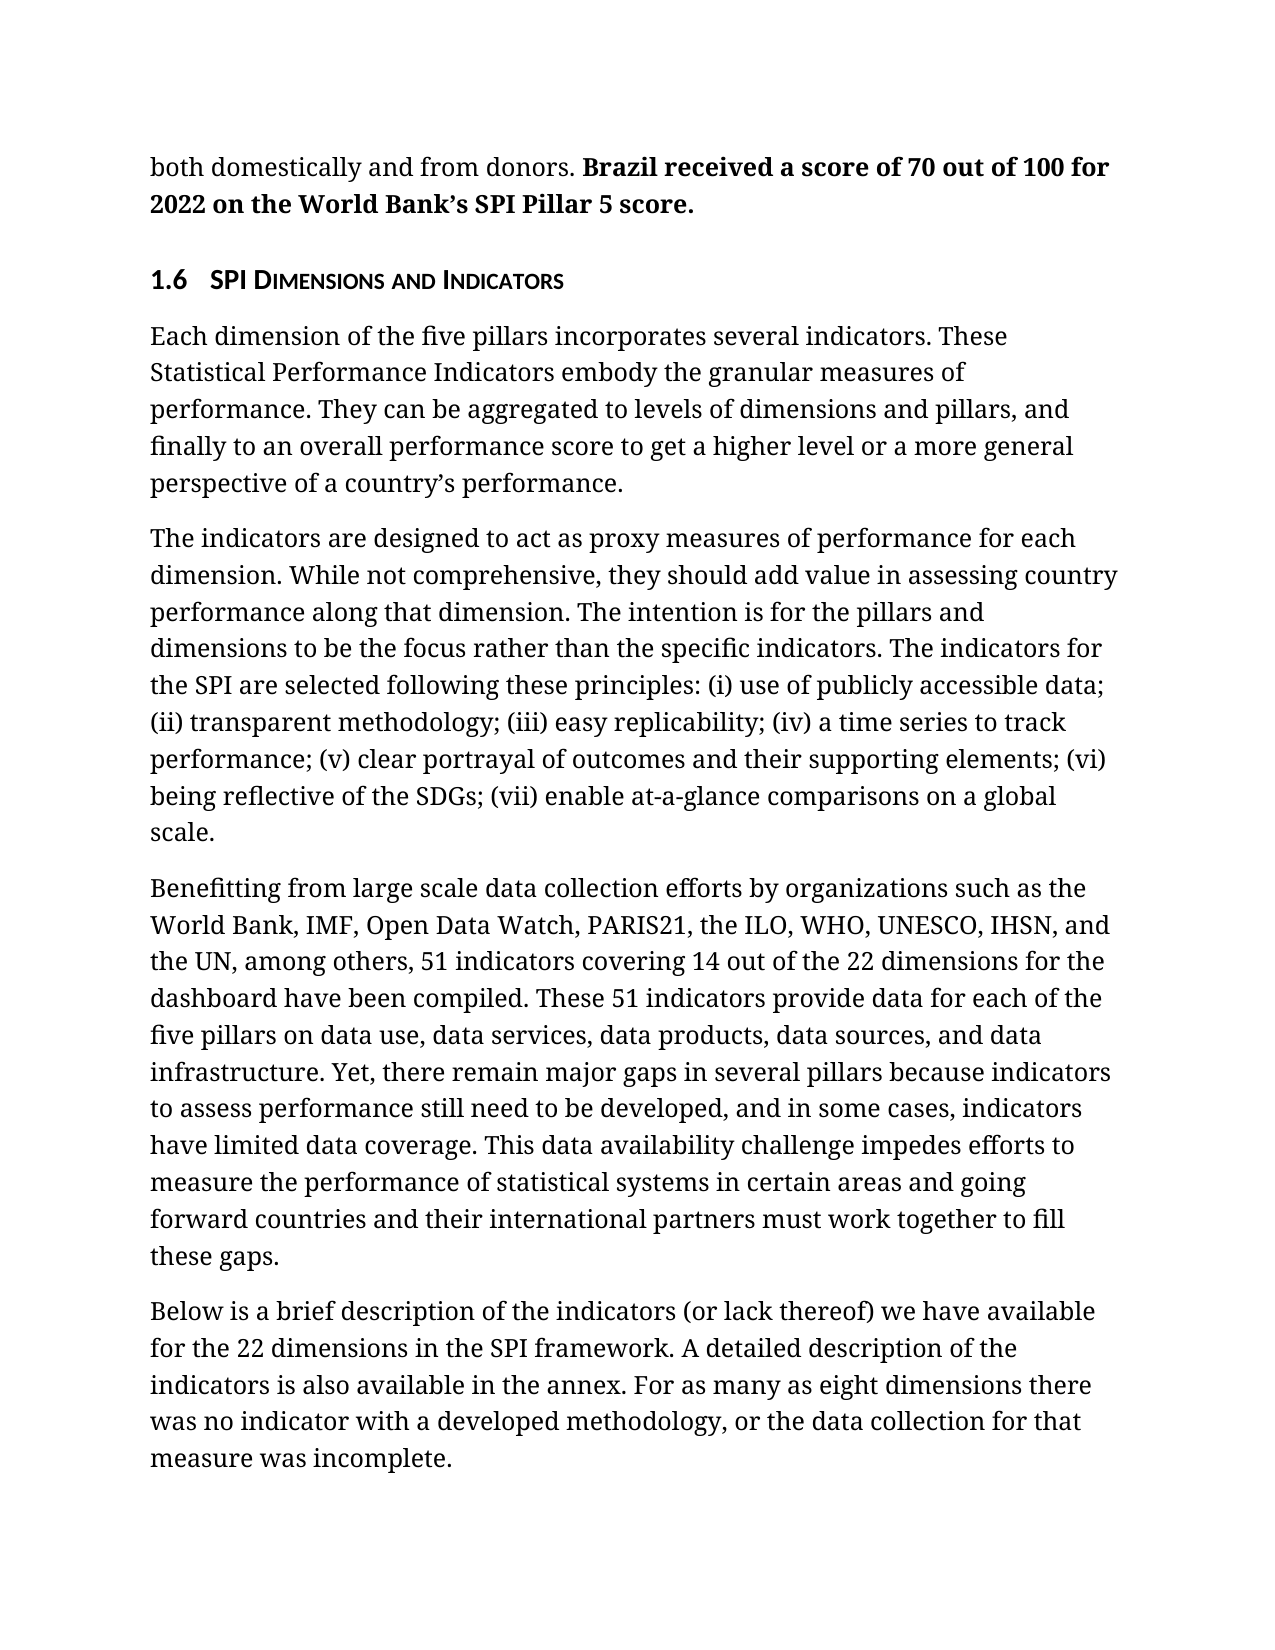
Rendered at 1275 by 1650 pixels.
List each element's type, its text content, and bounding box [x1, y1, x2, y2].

text Benefitting from large scale data collection efforts by organizations such as the World Bank, IMF, Open Data Watch, PARIS21, the ILO, WHO, UNESCO, IHSN, and the UN, among others, 51 indicators covering 14 out of the 22 dimensions for the dashboard have been compiled. These 51 indicators provide data for each of the five pillars on data use, data services, data products, data sources, and data infrastructure. Yet, there remain major gaps in several pillars because indicators to assess performance still need to be developed, and in some cases, indicators have limited data coverage. This data availability challenge impedes efforts to measure the performance of statistical systems in certain areas and going forward countries and their international partners must work together to fill these gaps. [150, 871, 1125, 1272]
subtitle SPI Dimensions and Indicators [150, 261, 1125, 297]
text Each dimension of the five pillars incorporates several indicators. These Statistical Performance Indicators embody the granular measures of performance. They can be aggregated to levels of dimensions and pillars, and finally to an overall performance score to get a higher level or a more general perspective of a country’s performance. [150, 318, 1125, 499]
text The indicators are designed to act as proxy measures of performance for each dimension. While not comprehensive, they should add value in assessing country performance along that dimension. The intention is for the pillars and dimensions to be the focus rather than the specific indicators. The indicators for the SPI are selected following these principles: (i) use of publicly accessible data; (ii) transparent methodology; (iii) easy replicability; (iv) a time series to track performance; (v) clear portrayal of outcomes and their supporting elements; (vi) being reflective of the SDGs; (vii) enable at-a-glance comparisons on a global scale. [150, 521, 1125, 849]
